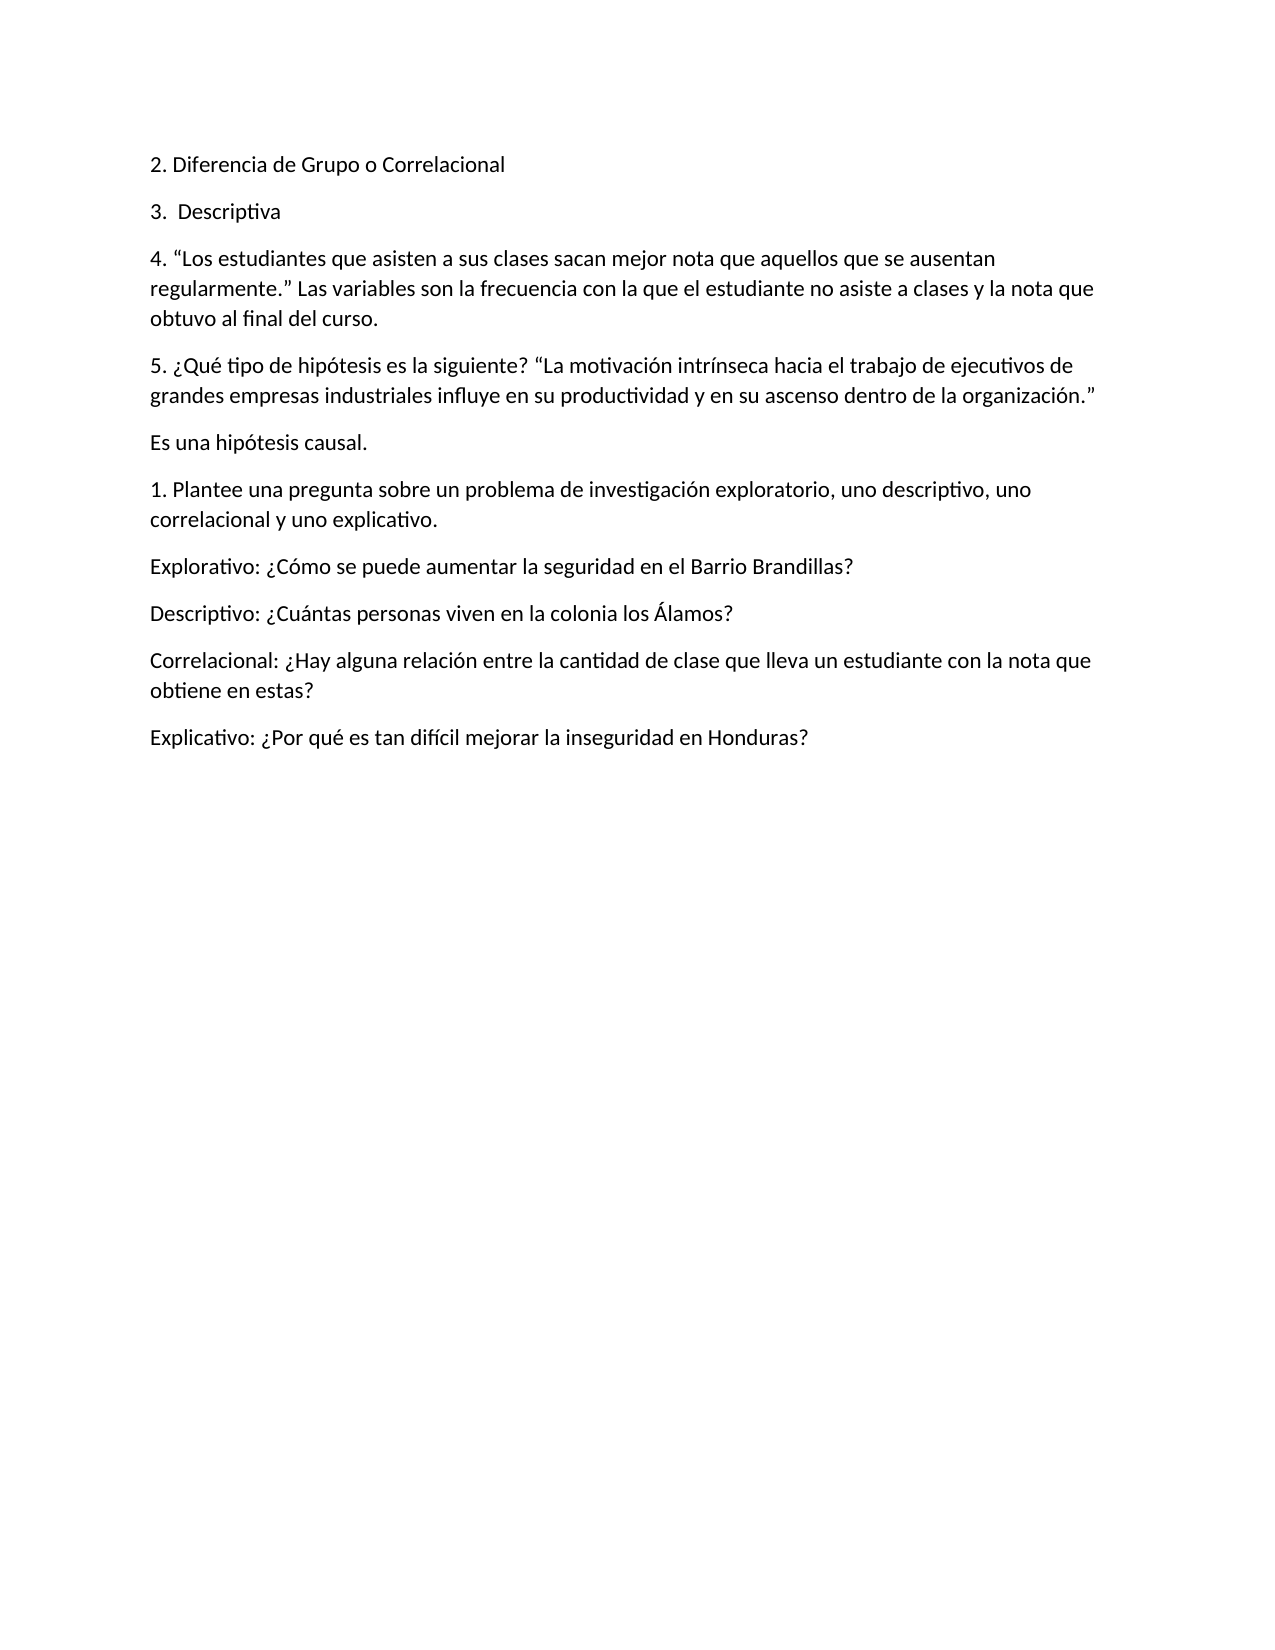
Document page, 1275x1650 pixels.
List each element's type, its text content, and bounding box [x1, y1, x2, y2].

text 5. ¿Qué tipo de hipótesis es la siguiente? “La motivación intrínseca hacia el trabajo de ejecutivos de grandes empresas industriales influye en su productividad y en su ascenso dentro de la organización.” [150, 351, 1125, 409]
text 1. Plantee una pregunta sobre un problema de investigación exploratorio, uno descriptivo, uno correlacional y uno explicativo. [150, 475, 1125, 533]
text Descriptivo: ¿Cuántas personas viven en la colonia los Álamos? [150, 599, 1125, 627]
text Correlacional: ¿Hay alguna relación entre la cantidad de clase que lleva un estudiante con la nota que obtiene en estas? [150, 646, 1125, 704]
text Explicativo: ¿Por qué es tan difícil mejorar la inseguridad en Honduras? [150, 723, 1125, 751]
text Es una hipótesis causal. [150, 428, 1125, 456]
text 4. “Los estudiantes que asisten a sus clases sacan mejor nota que aquellos que se ausentan regularmente.” Las variables son la frecuencia con la que el estudiante no asiste a clases y la nota que obtuvo al final del curso. [150, 244, 1125, 332]
text Explorativo: ¿Cómo se puede aumentar la seguridad en el Barrio Brandillas? [150, 552, 1125, 580]
text 3. Descriptiva [150, 197, 1125, 225]
text 2. Diferencia de Grupo o Correlacional [150, 150, 1125, 178]
